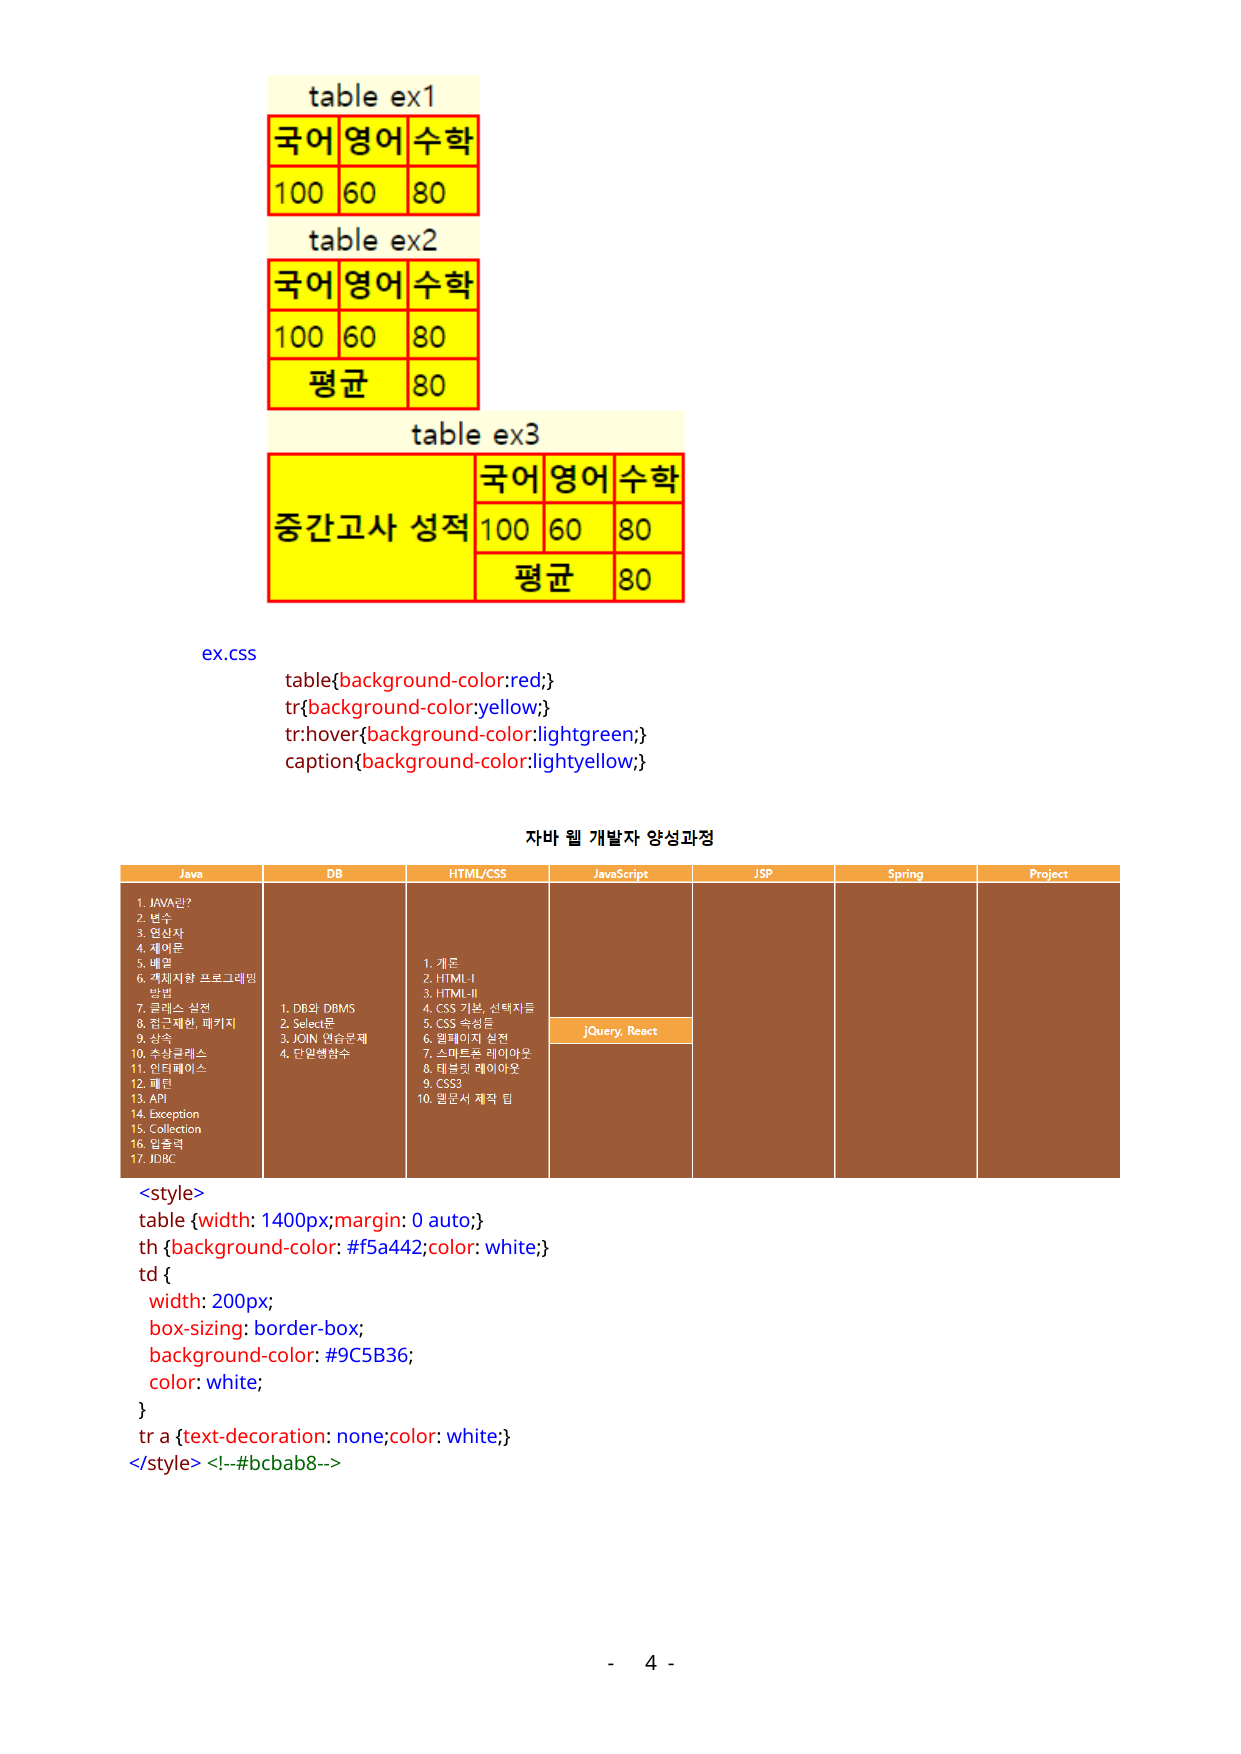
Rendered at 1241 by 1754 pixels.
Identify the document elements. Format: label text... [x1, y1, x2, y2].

text ex.css [118, 639, 1122, 666]
text width: 200px; [118, 1287, 1122, 1314]
text <style> [139, 1180, 1122, 1206]
text table {width: 1400px;margin: 0 auto;} [118, 1206, 1122, 1233]
text </style> <!--#bcbab8--> [118, 1449, 1122, 1476]
text background-color: #9C5B36; [118, 1341, 1122, 1368]
text tr a {text-decoration: none;color: white;} [118, 1422, 1122, 1449]
text tr:hover{background-color:lightgreen;} [118, 720, 1122, 747]
text color: white; [118, 1368, 1122, 1395]
picture [258, 75, 693, 611]
text tr{background-color:yellow;} [118, 693, 1122, 720]
text table{background-color:red;} [118, 666, 1122, 693]
text th {background-color: #f5a442;color: white;} [118, 1233, 1122, 1260]
text } [118, 1395, 1122, 1422]
text box-sizing: border-box; [118, 1314, 1122, 1341]
text td { [118, 1260, 1122, 1287]
text caption{background-color:lightyellow;} [181, 747, 1122, 774]
picture [118, 828, 1123, 1180]
